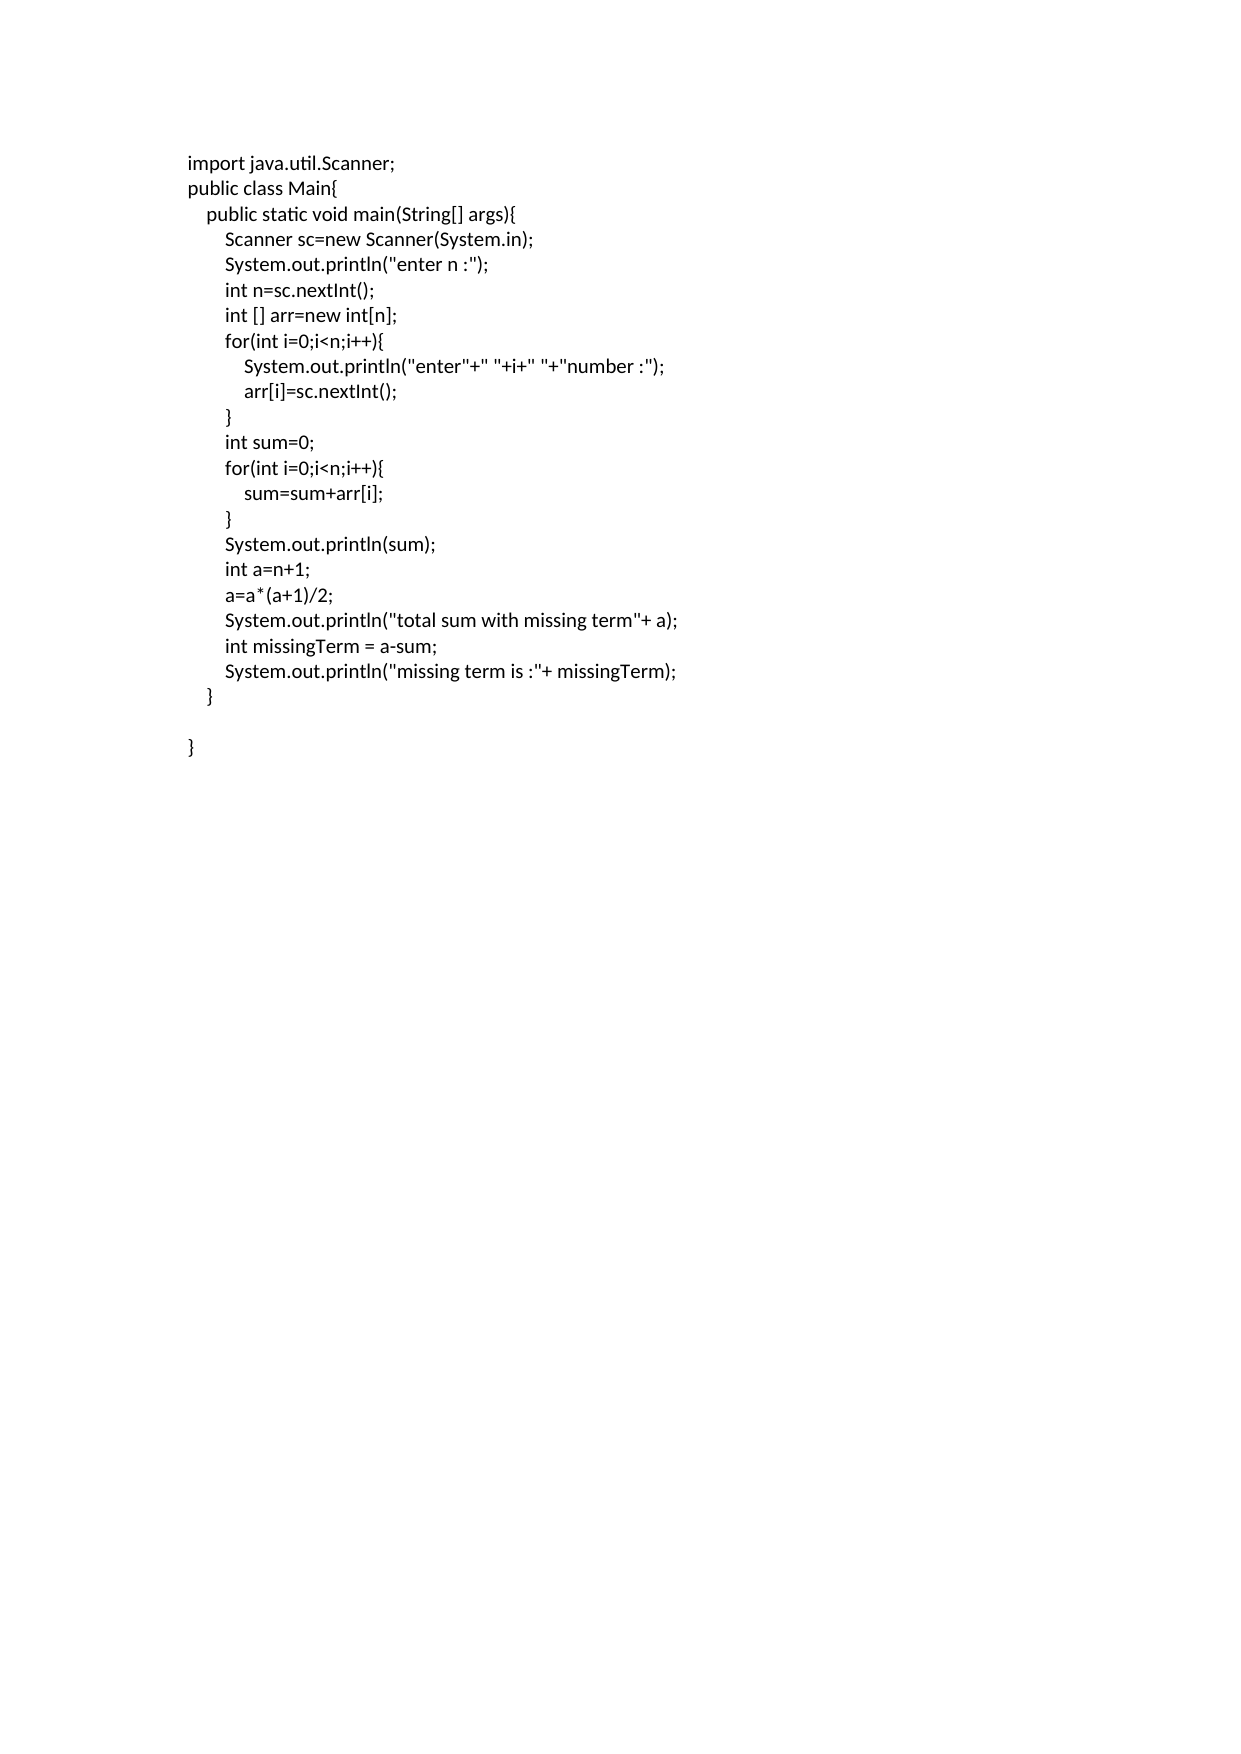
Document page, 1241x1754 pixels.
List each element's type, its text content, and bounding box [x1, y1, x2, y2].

text System.out.println("total sum with missing term"+ a); [187, 607, 1053, 633]
text public static void main(String[] args){ [187, 201, 1053, 226]
text } [187, 506, 1053, 531]
text a=a*(a+1)/2; [187, 582, 1053, 607]
text System.out.println(sum); [187, 531, 1053, 557]
text System.out.println("enter n :"); [187, 252, 1053, 277]
text arr[i]=sc.nextInt(); [187, 379, 1053, 404]
text } [187, 404, 1053, 429]
text import java.util.Scanner; [187, 150, 1053, 175]
text for(int i=0;i<n;i++){ [187, 455, 1053, 480]
text System.out.println("enter"+" "+i+" "+"number :"); [187, 353, 1053, 379]
text for(int i=0;i<n;i++){ [187, 328, 1053, 353]
text int missingTerm = a-sum; [187, 633, 1053, 658]
text System.out.println("missing term is :"+ missingTerm); [187, 658, 1053, 684]
text public class Main{ [187, 175, 1053, 201]
text Scanner sc=new Scanner(System.in); [187, 226, 1053, 252]
text int sum=0; [187, 429, 1053, 455]
text } [187, 734, 1053, 760]
text sum=sum+arr[i]; [187, 480, 1053, 506]
text int n=sc.nextInt(); [187, 277, 1053, 302]
text int a=n+1; [187, 557, 1053, 582]
text int [] arr=new int[n]; [187, 302, 1053, 328]
text } [187, 684, 1053, 709]
